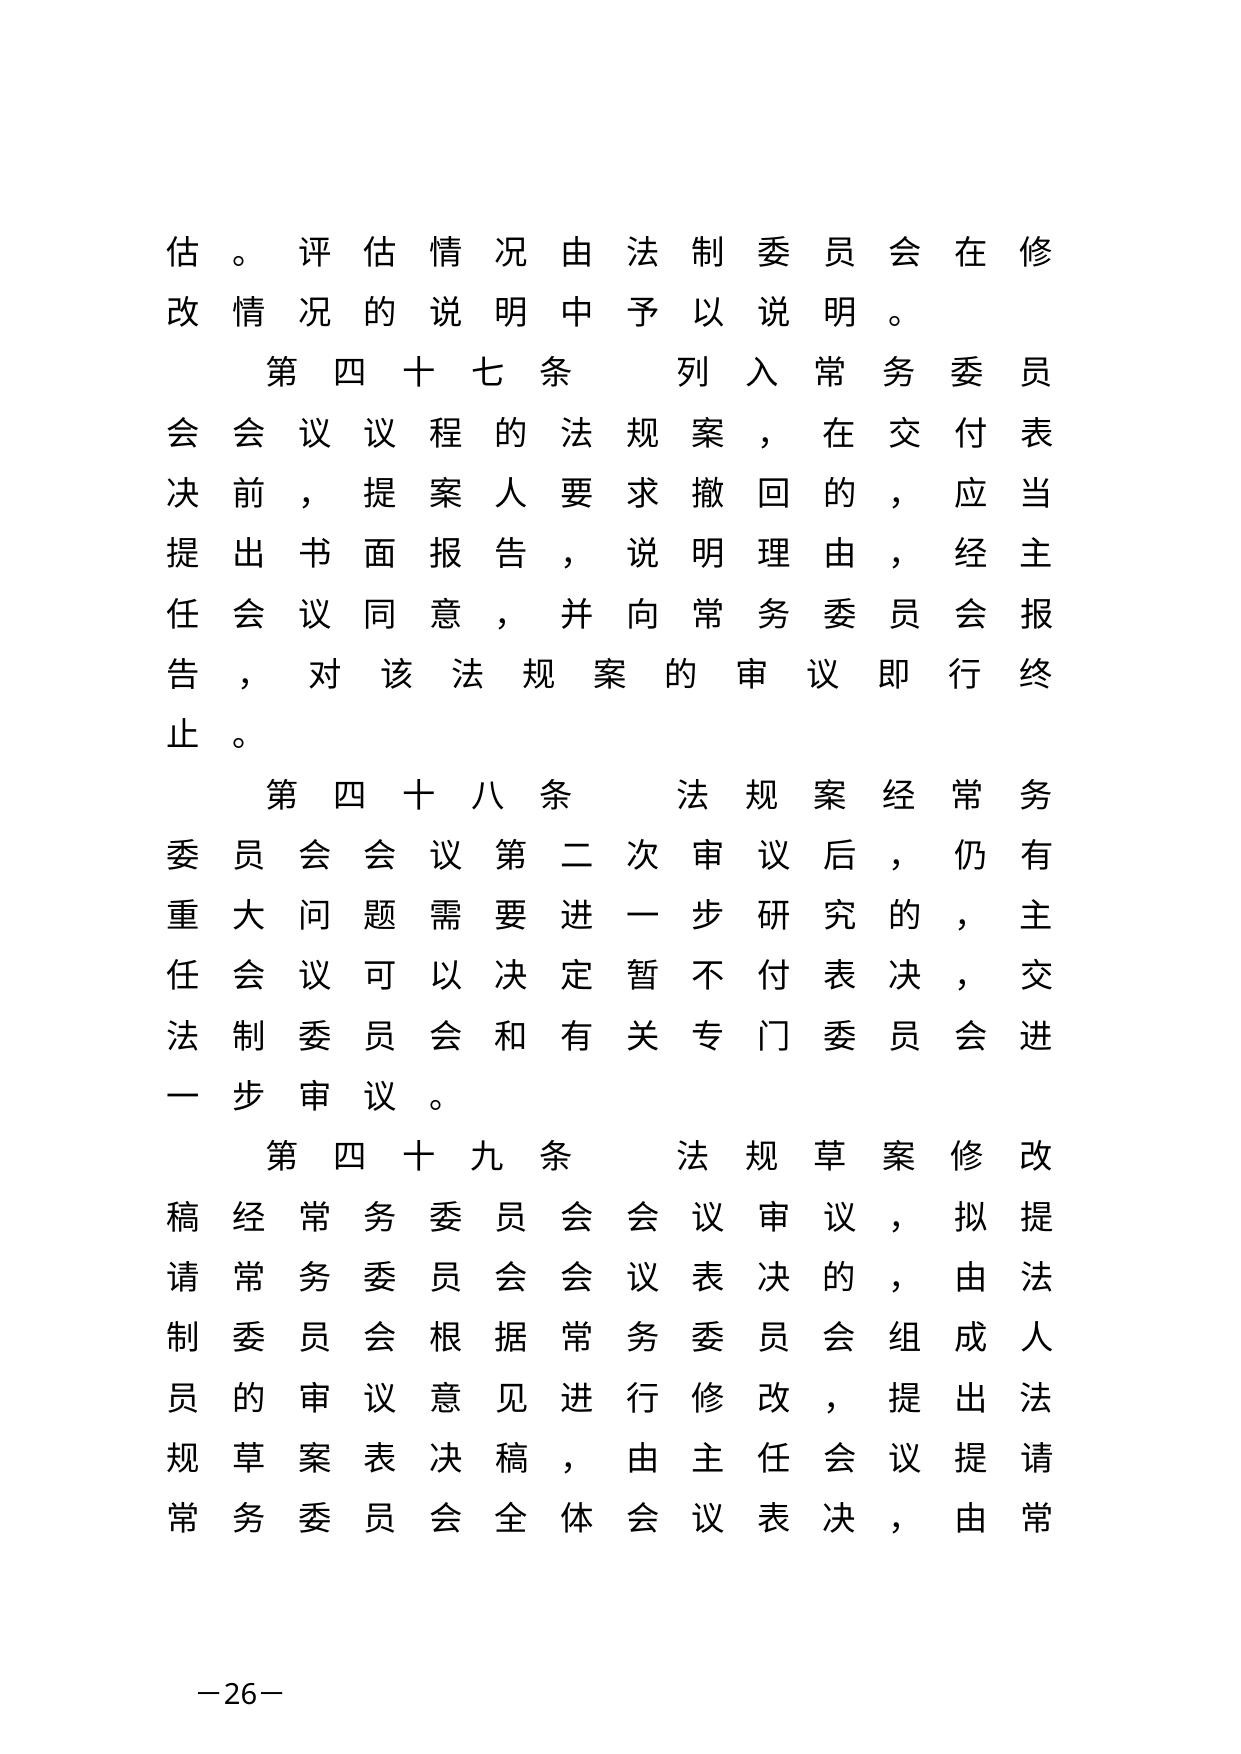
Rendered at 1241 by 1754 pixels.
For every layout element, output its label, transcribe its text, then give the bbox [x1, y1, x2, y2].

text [167, 1124, 1085, 1546]
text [167, 219, 1085, 340]
text 第四十七条 列入常务委员会会议议程的法规案，在交付表决前，提案人要求撤回的，应当提出书面报告，说明理由，经主任会议同意，并向常务委员会报告，对该法规案的审议即行终止。 [167, 340, 1085, 762]
text 第四十八条 法规案经常务委员会会议第二次审议后，仍有重大问题需要进一步研究的，主任会议可以决定暂不付表决，交法制委员会和有关专门委员会进一步审议。 [167, 762, 1085, 1124]
